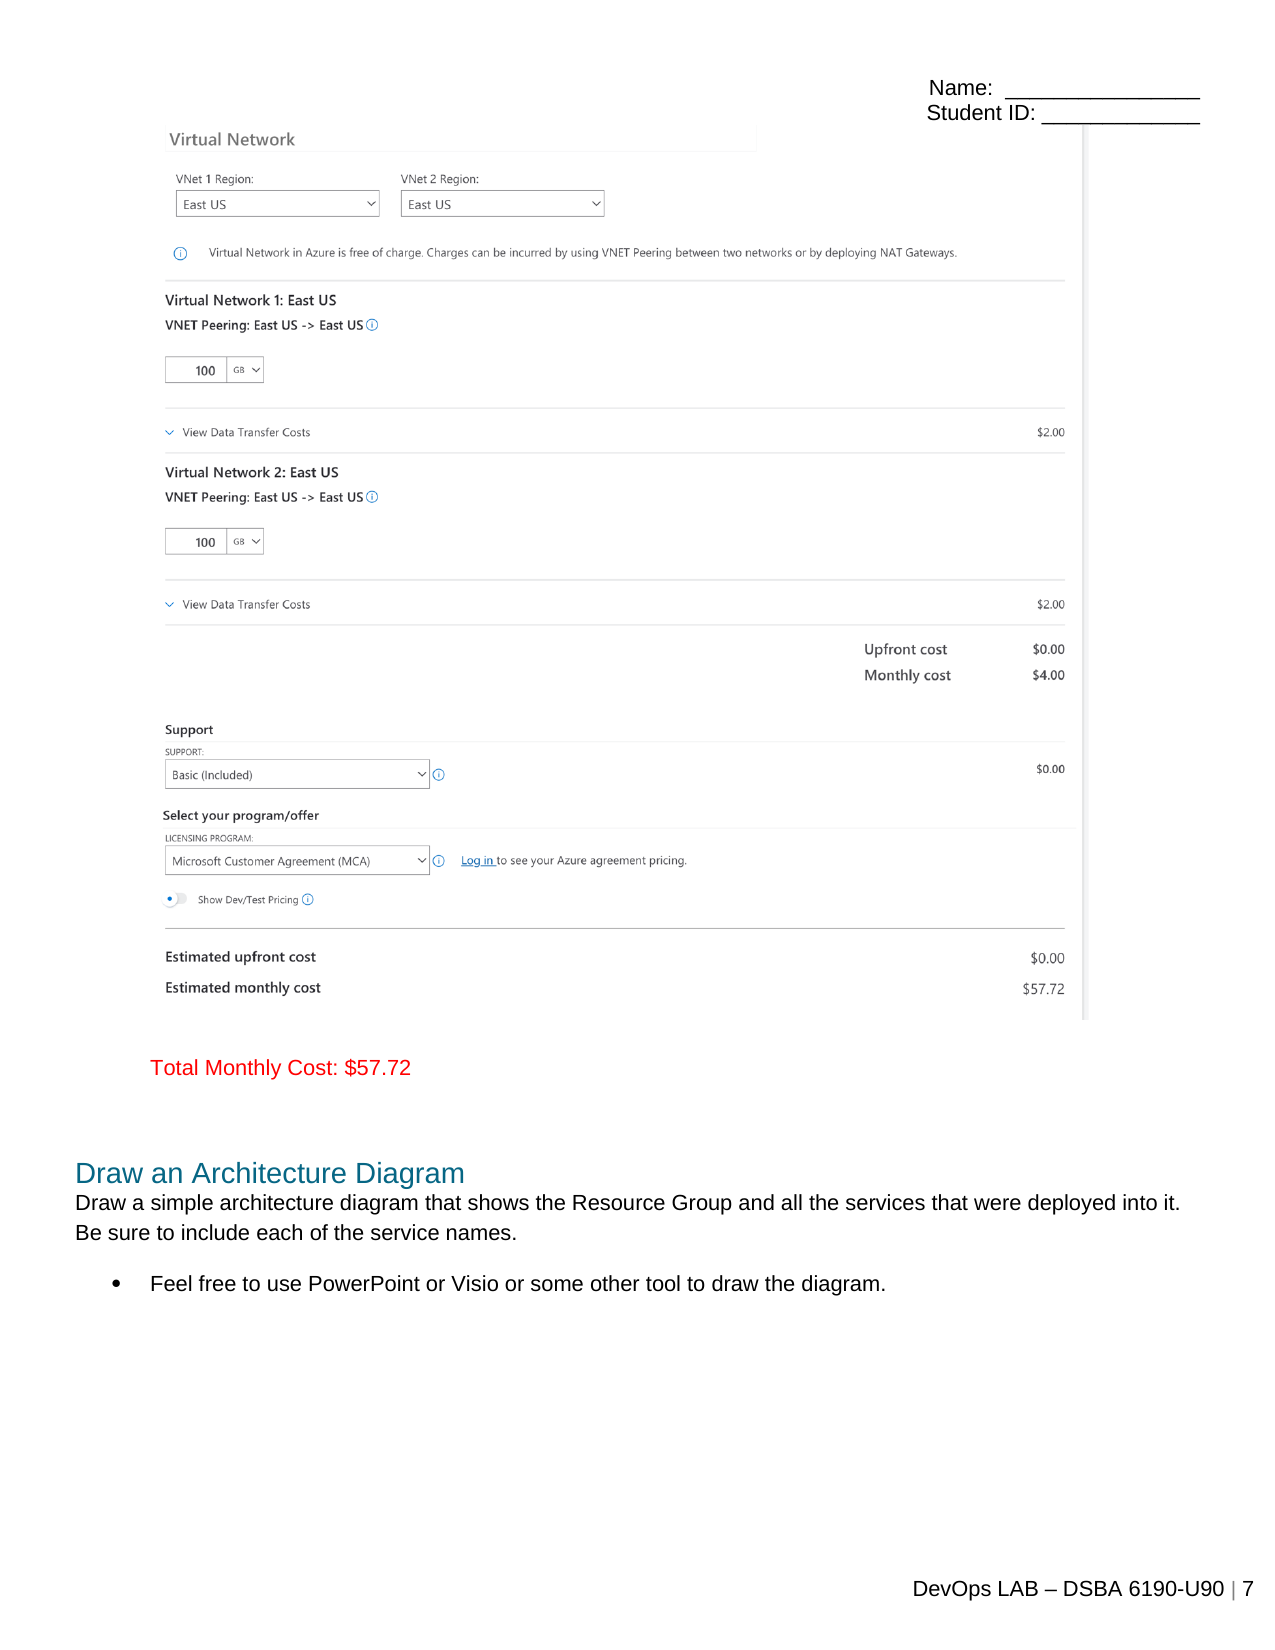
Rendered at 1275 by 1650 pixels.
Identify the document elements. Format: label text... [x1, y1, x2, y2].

text Draw a simple architecture diagram that shows the Resource Group and all the services that were deployed into it. Be sure to include each of the service names. [75, 1190, 1200, 1245]
picture [150, 125, 1089, 1020]
list Total Monthly Cost: $57.72 [150, 1054, 1200, 1079]
list Feel free to use PowerPoint or Visio or some other tool to draw the diagram. [112, 1271, 1200, 1296]
subtitle Draw an Architecture Diagram [75, 1156, 1200, 1190]
